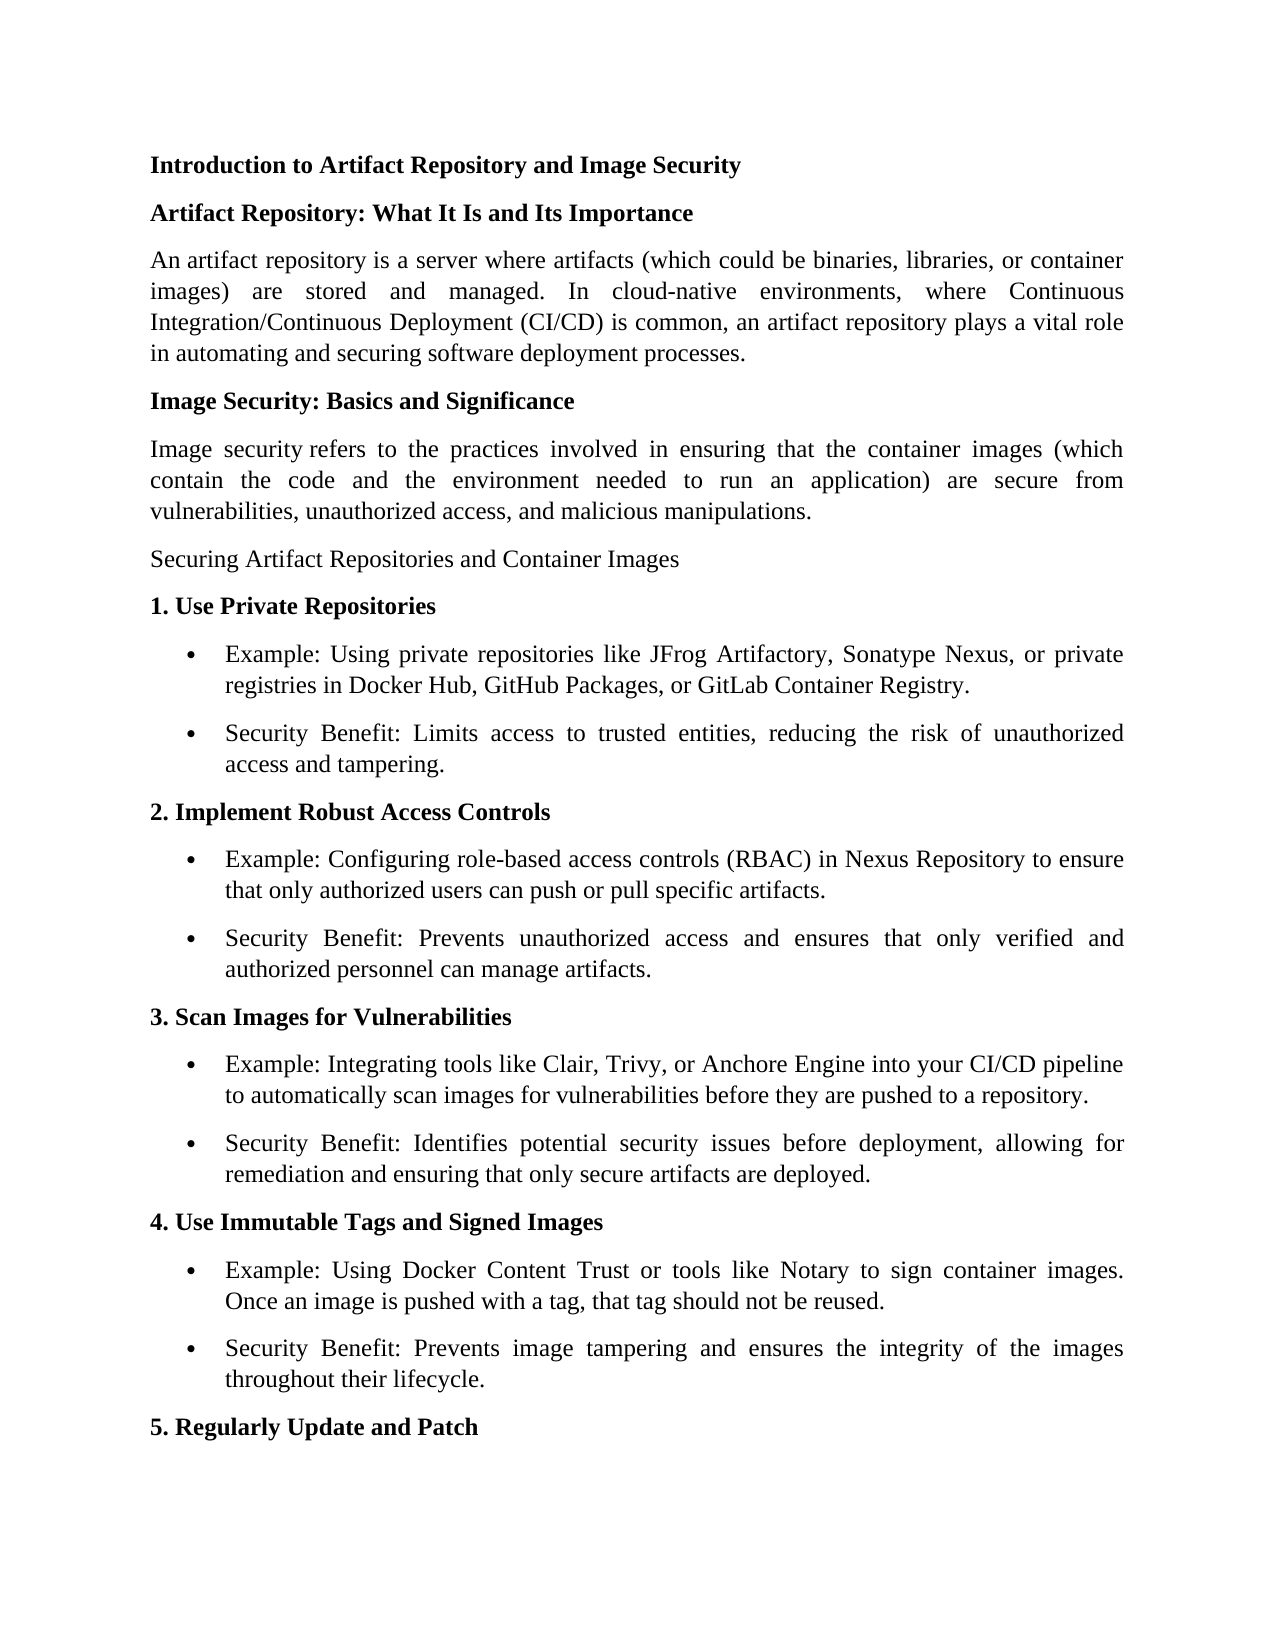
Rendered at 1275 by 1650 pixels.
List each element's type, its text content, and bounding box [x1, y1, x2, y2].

list Security Benefit: Limits access to trusted entities, reducing the risk of unauthorized access and tampering. [187, 718, 1125, 778]
text 2. Implement Robust Access Controls [150, 797, 1125, 825]
text Artifact Repository: What It Is and Its Importance [150, 198, 1125, 226]
text Image security refers to the practices involved in ensuring that the container images (which contain the code and the environment needed to run an application) are secure from vulnerabilities, unauthorized access, and malicious manipulations. [150, 434, 1125, 525]
text 5. Regularly Update and Patch [150, 1412, 1125, 1441]
list Example: Configuring role-based access controls (RBAC) in Nexus Repository to ensure that only authorized users can push or pull specific artifacts. [187, 844, 1125, 904]
text Securing Artifact Repositories and Container Images [150, 544, 1125, 572]
list Security Benefit: Prevents unauthorized access and ensures that only verified and authorized personnel can manage artifacts. [187, 923, 1125, 983]
text 3. Scan Images for Vulnerabilities [150, 1002, 1125, 1031]
text Image Security: Basics and Significance [150, 386, 1125, 415]
text 4. Use Immutable Tags and Signed Images [150, 1207, 1125, 1236]
text 1. Use Private Repositories [150, 591, 1125, 620]
list Example: Using Docker Content Trust or tools like Notary to sign container images. Once an image is pushed with a tag, that tag should not be reused. [187, 1255, 1125, 1314]
list Security Benefit: Identifies potential security issues before deployment, allowing for remediation and ensuring that only secure artifacts are deployed. [187, 1128, 1125, 1188]
text Introduction to Artifact Repository and Image Security [150, 150, 1125, 179]
list Example: Using private repositories like JFrog Artifactory, Sonatype Nexus, or private registries in Docker Hub, GitHub Packages, or GitLab Container Registry. [187, 639, 1125, 699]
list Example: Integrating tools like Clair, Trivy, or Anchore Engine into your CI/CD pipeline to automatically scan images for vulnerabilities before they are pushed to a repository. [187, 1049, 1125, 1109]
list Security Benefit: Prevents image tampering and ensures the integrity of the images throughout their lifecycle. [187, 1333, 1125, 1393]
text An artifact repository is a server where artifacts (which could be binaries, libraries, or container images) are stored and managed. In cloud-native environments, where Continuous Integration/Continuous Deployment (CI/CD) is common, an artifact repository plays a vital role in automating and securing software deployment processes. [150, 245, 1125, 367]
